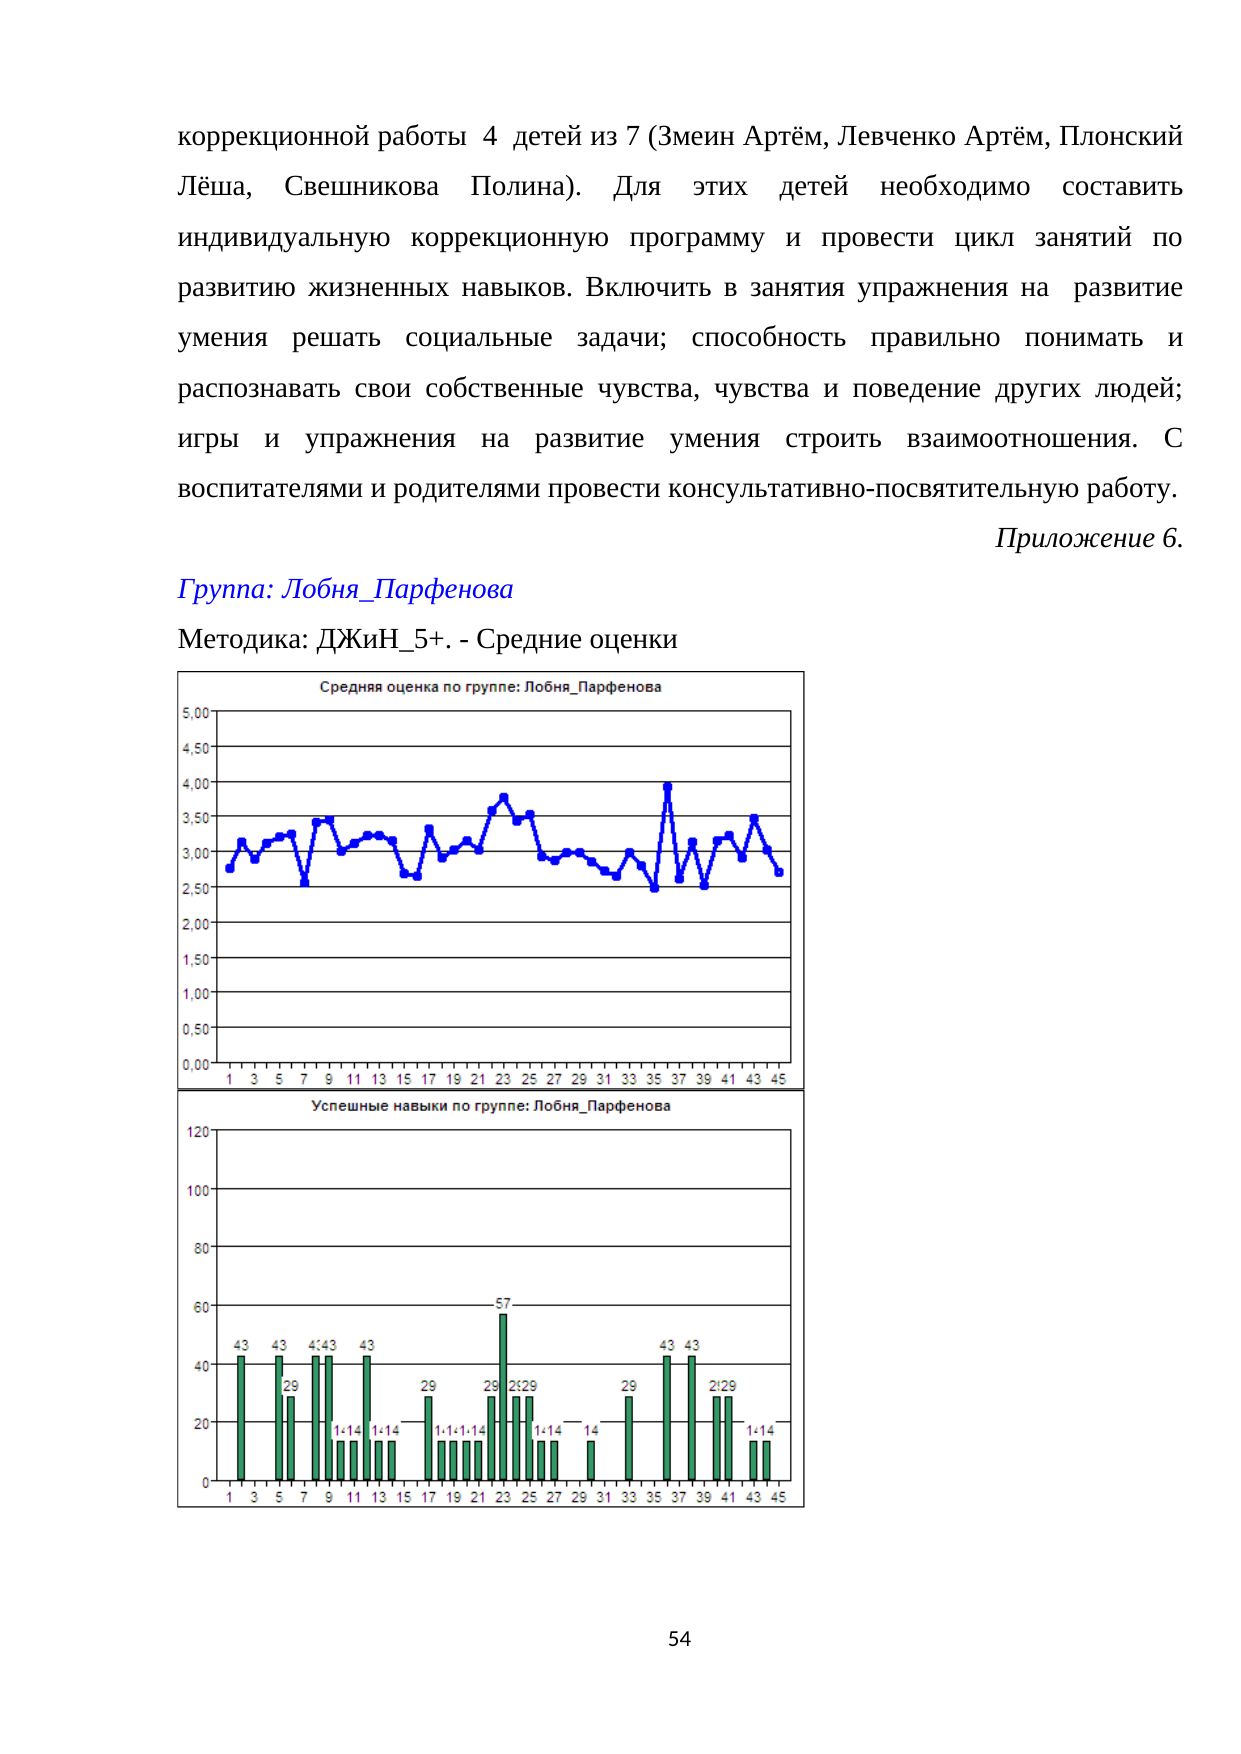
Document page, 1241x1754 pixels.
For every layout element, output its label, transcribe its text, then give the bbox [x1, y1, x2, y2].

text Приложение 6. [177, 521, 1184, 554]
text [177, 118, 1184, 504]
text Группа: Лобня_Парфенова [177, 571, 1181, 604]
text Методика: ДЖиН_5+. - Средние оценки [177, 621, 1181, 655]
picture [177, 671, 806, 1509]
